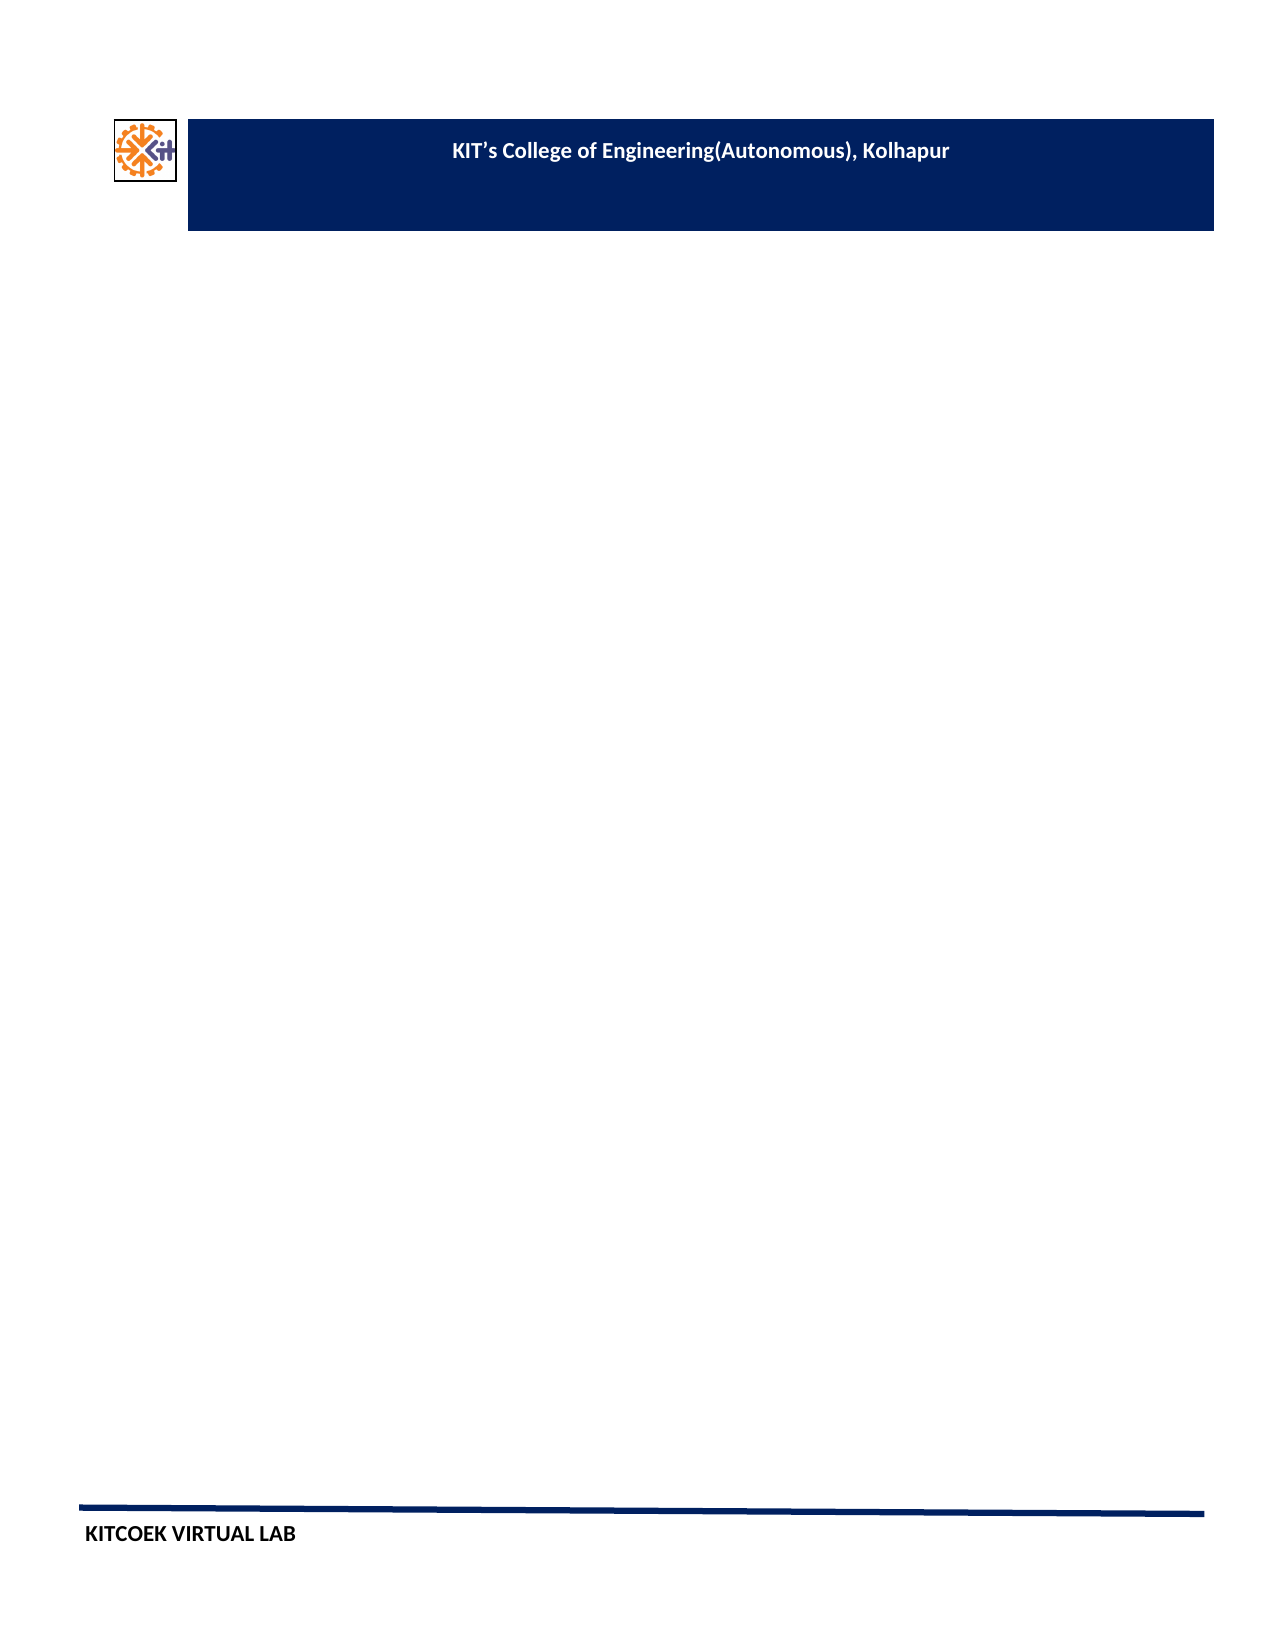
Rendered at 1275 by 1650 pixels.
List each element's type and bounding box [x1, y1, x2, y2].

picture [115, 121, 175, 180]
